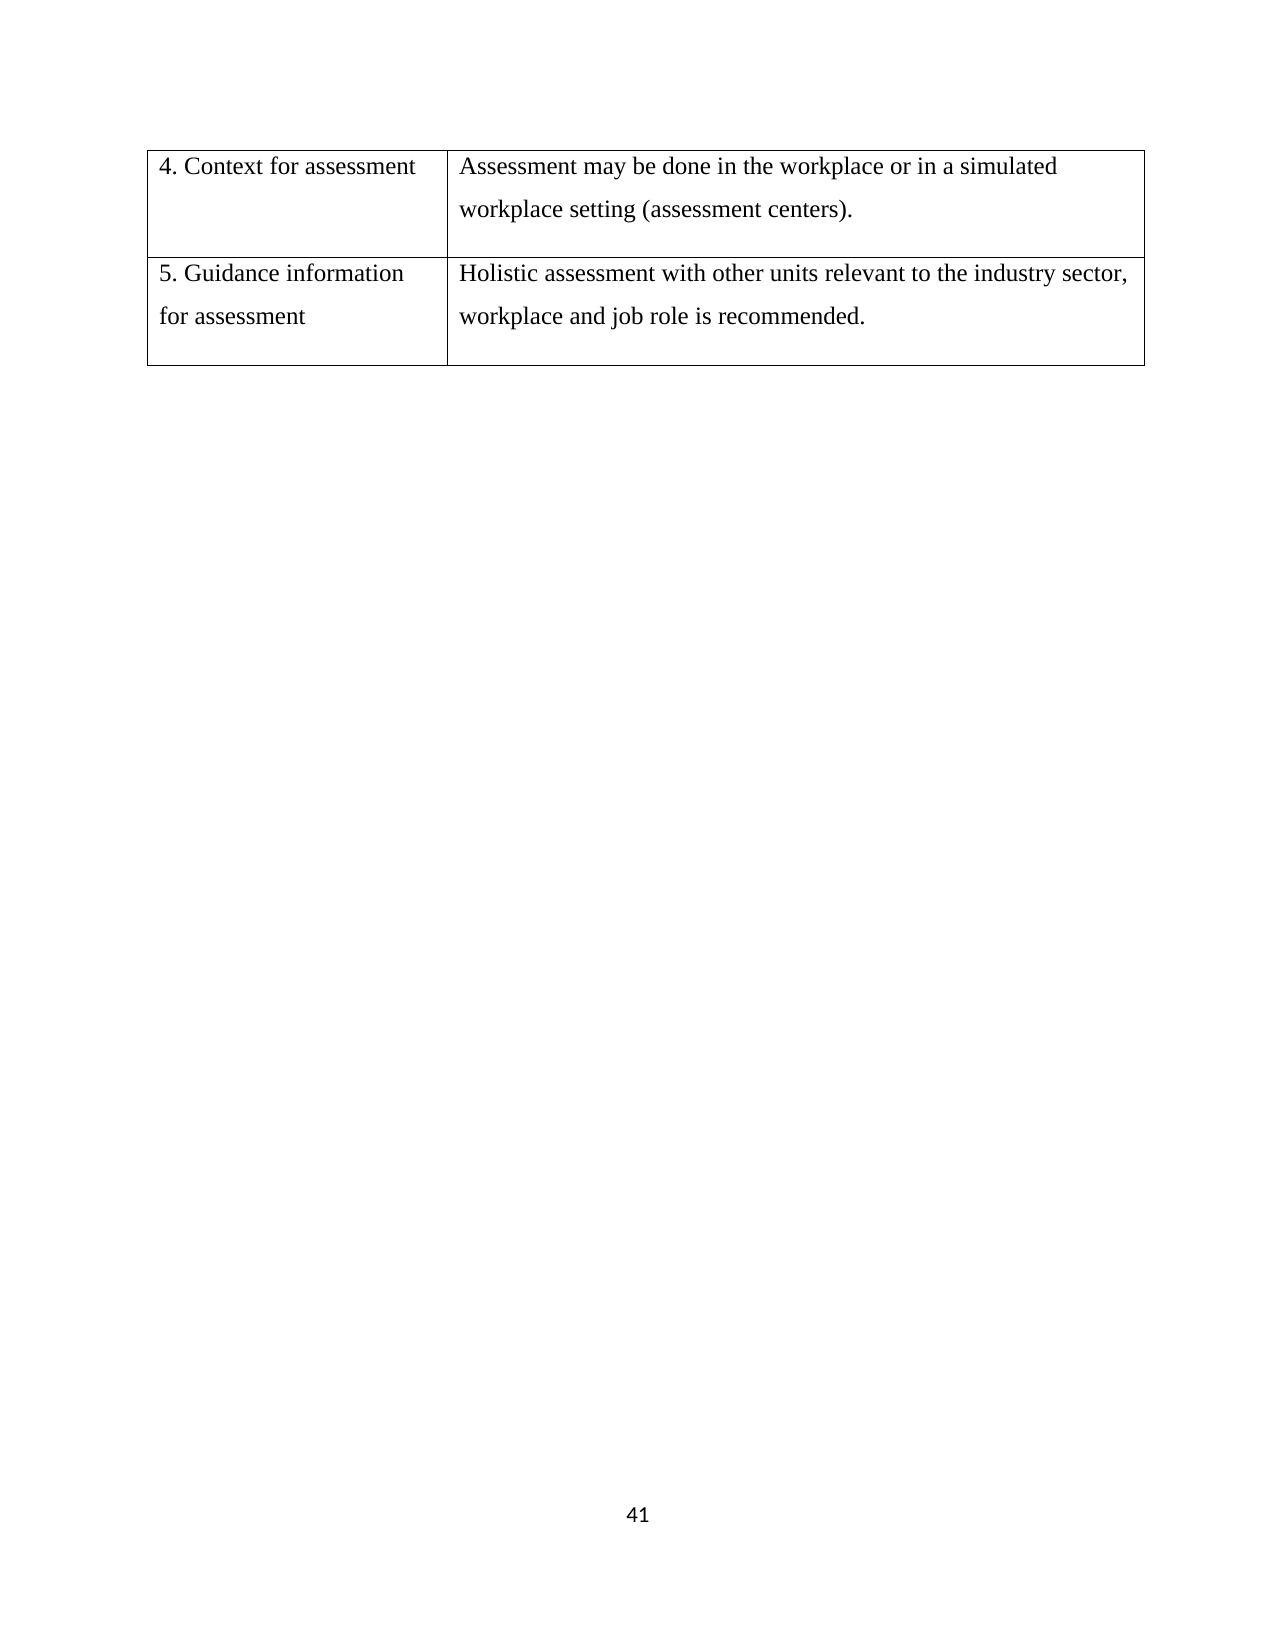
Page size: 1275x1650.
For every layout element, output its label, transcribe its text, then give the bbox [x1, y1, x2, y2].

table_cell Holistic assessment with other units relevant to the industry sector, workplace and job role is recommended. [448, 258, 1144, 365]
table_cell 5. Guidance information for assessment [148, 258, 447, 365]
table_cell Assessment may be done in the workplace or in a simulated workplace setting (assessment centers). [448, 151, 1144, 257]
table_cell 4. Context for assessment [148, 151, 447, 257]
